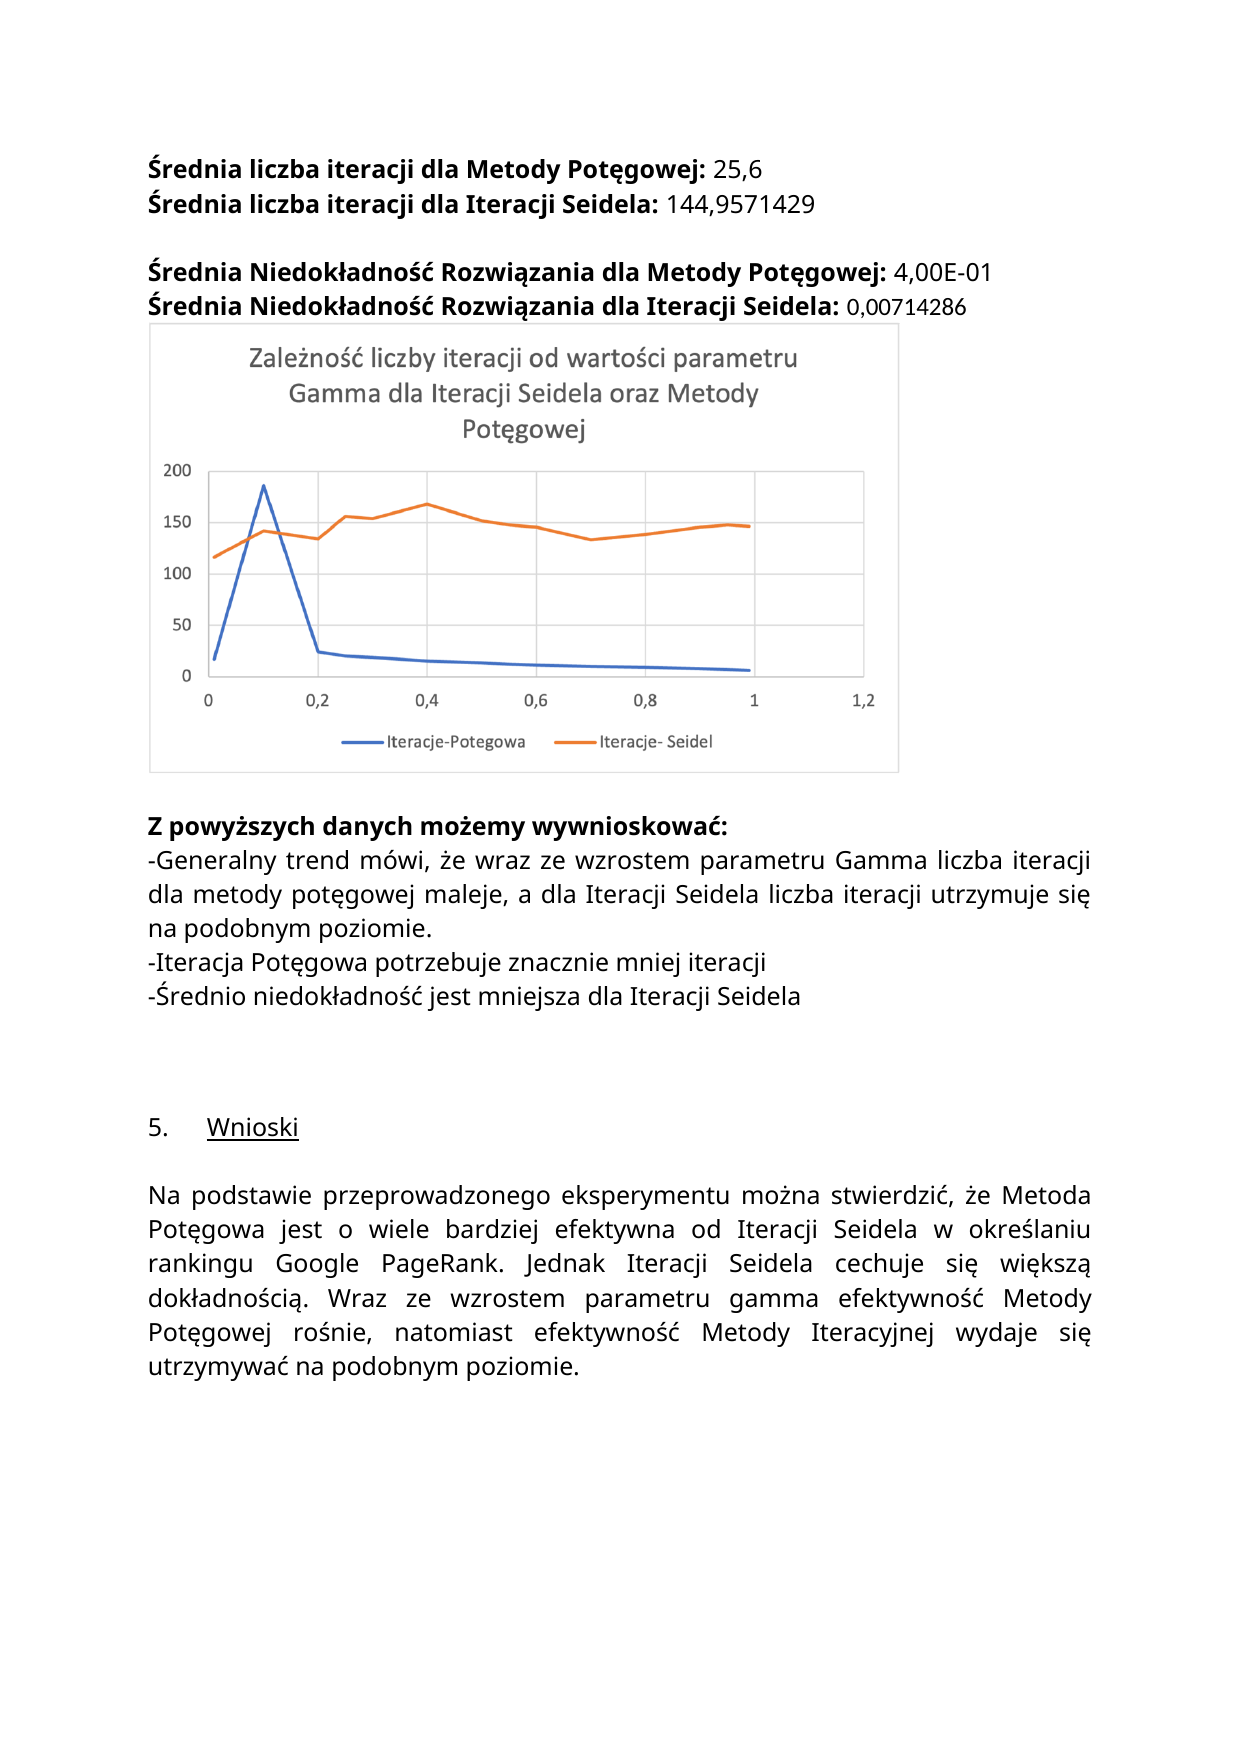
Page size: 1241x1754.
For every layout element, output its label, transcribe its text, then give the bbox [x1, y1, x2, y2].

text Średnia liczba iteracji dla Metody Potęgowej: 25,6 [148, 152, 1093, 186]
text Na podstawie przeprowadzonego eksperymentu można stwierdzić, że Metoda Potęgowa jest o wiele bardziej efektywna od Iteracji Seidela w określaniu rankingu Google PageRank. Jednak Iteracji Seidela cechuje się większą dokładnością. Wraz ze wzrostem parametru gamma efektywność Metody Potęgowej rośnie, natomiast efektywność Metody Iteracyjnej wydaje się utrzymywać na podobnym poziomie. [148, 1178, 1093, 1382]
text Średnia Niedokładność Rozwiązania dla Iteracji Seidela: 0,00714286 [148, 288, 1093, 322]
picture [147, 322, 902, 775]
text -Średnio niedokładność jest mniejsza dla Iteracji Seidela [148, 979, 1093, 1013]
text -Generalny trend mówi, że wraz ze wzrostem parametru Gamma liczba iteracji dla metody potęgowej maleje, a dla Iteracji Seidela liczba iteracji utrzymuje się na podobnym poziomie. [148, 843, 1093, 945]
text -Iteracja Potęgowa potrzebuje znacznie mniej iteracji [148, 945, 1093, 979]
text Średnia Niedokładność Rozwiązania dla Metody Potęgowej: 4,00E-01 [148, 254, 1093, 288]
list Wnioski [148, 1110, 1093, 1144]
text Z powyższych danych możemy wywnioskować: [148, 809, 1093, 843]
text Średnia liczba iteracji dla Iteracji Seidela: 144,9571429 [148, 186, 1093, 220]
